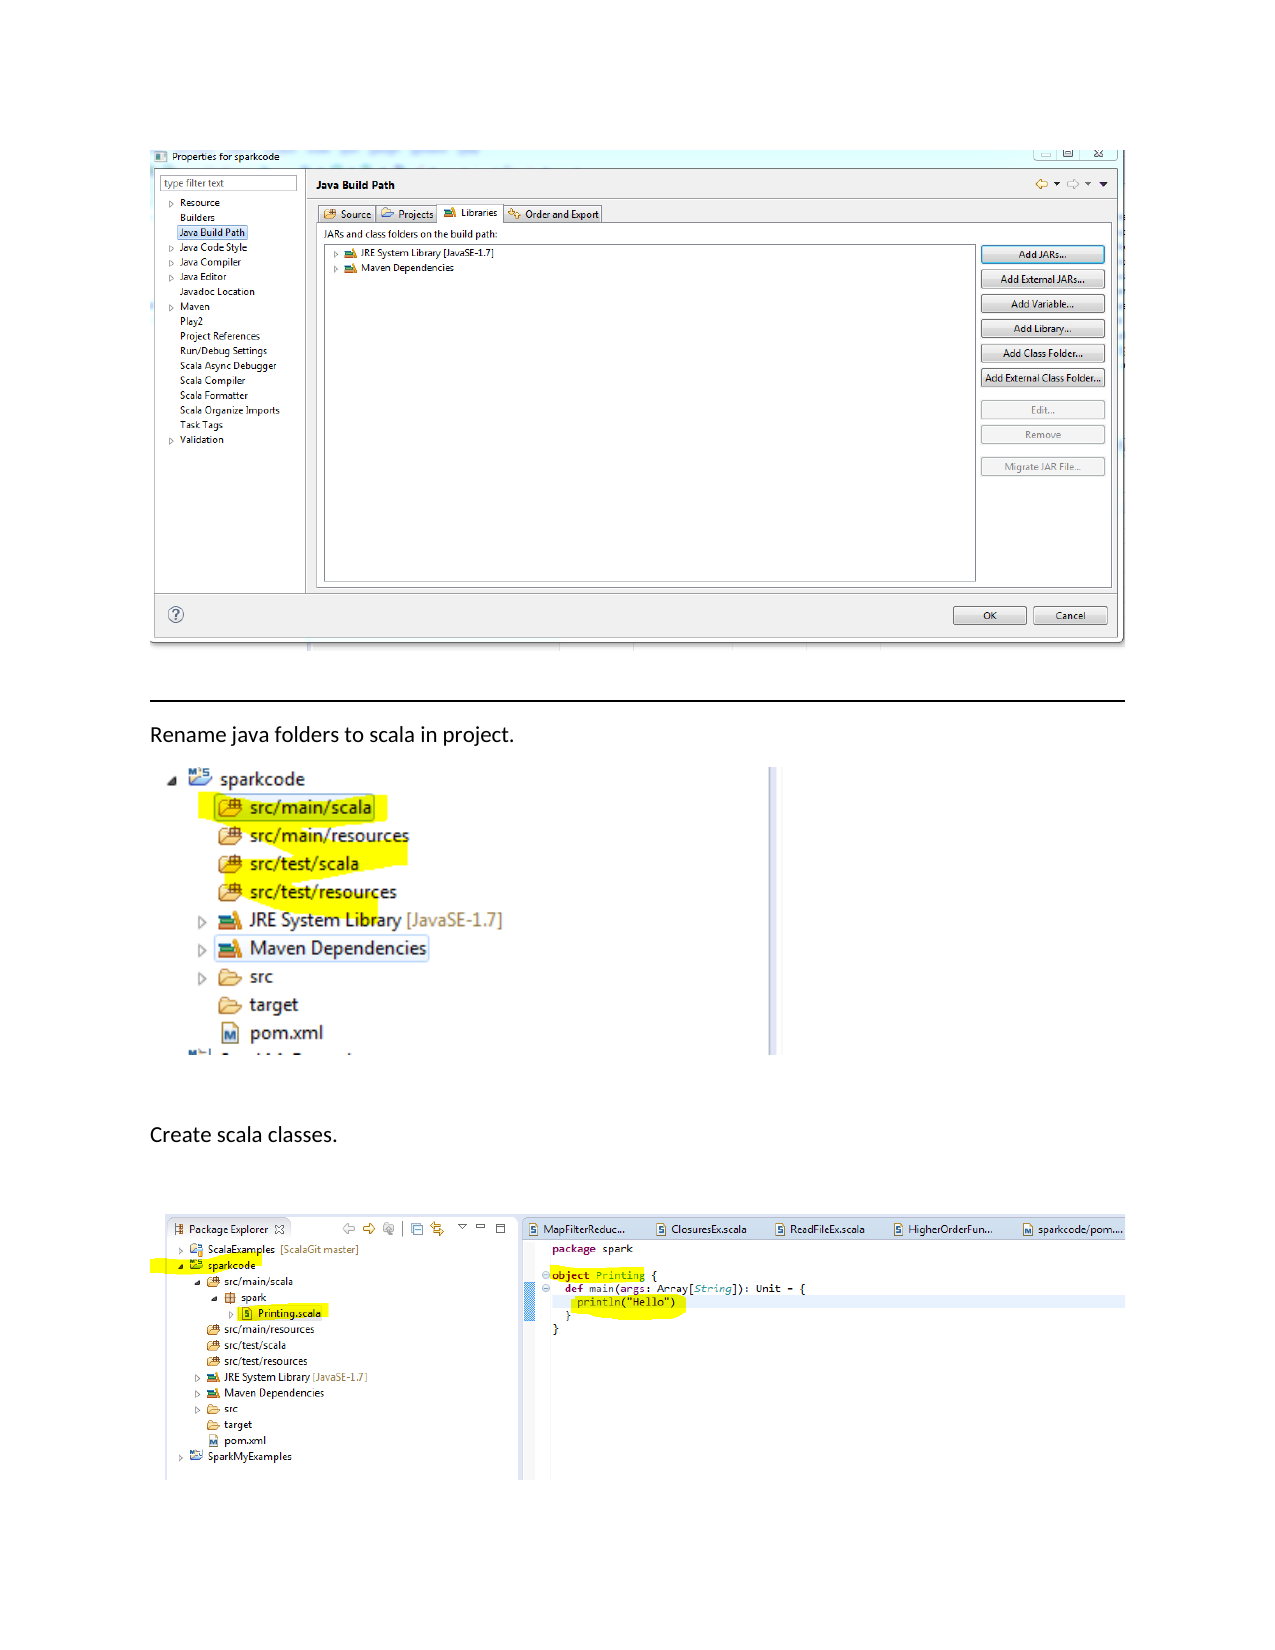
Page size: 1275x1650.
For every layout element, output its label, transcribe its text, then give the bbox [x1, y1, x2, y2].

picture [150, 150, 1125, 651]
text Rename java folders to scala in project. [150, 720, 1125, 748]
picture [150, 1214, 1125, 1480]
picture [150, 767, 783, 1055]
text Create scala classes. [150, 1121, 1125, 1148]
